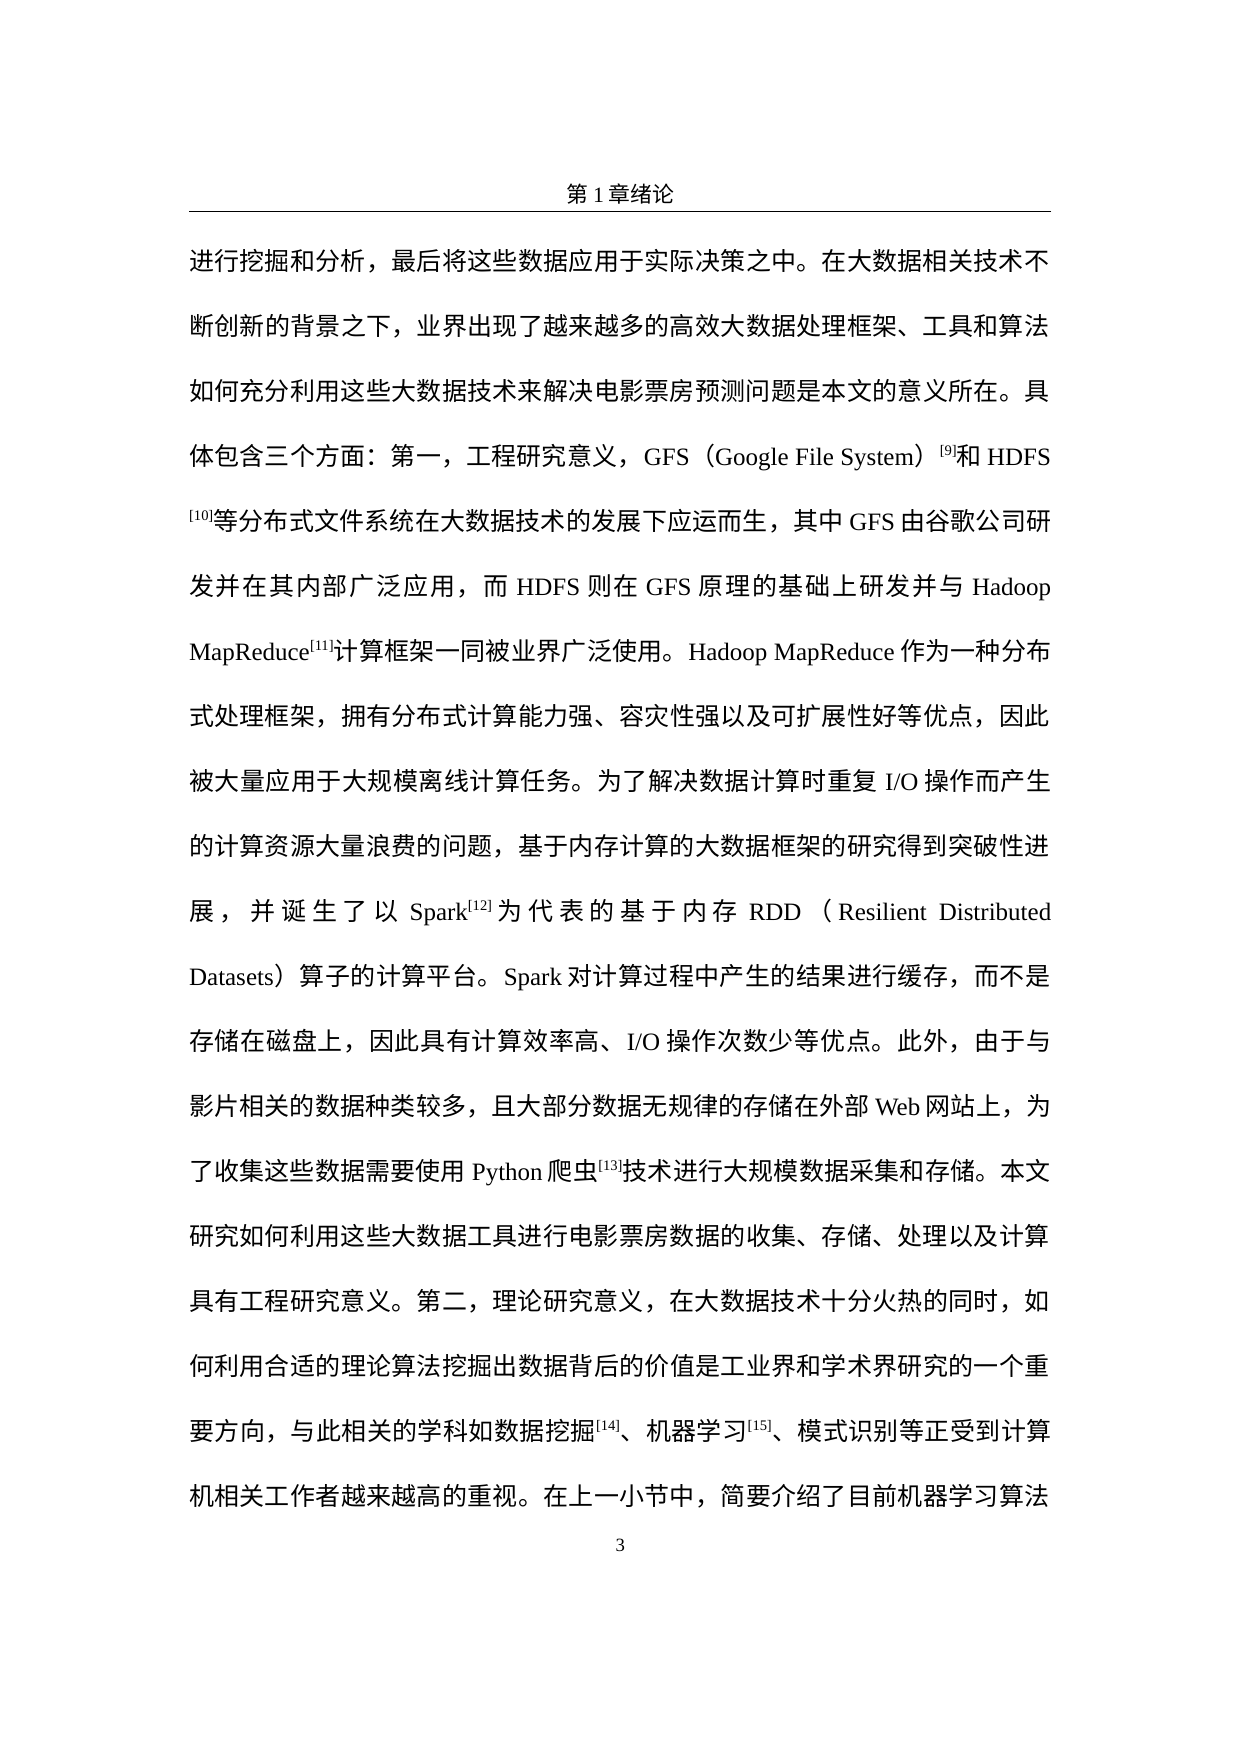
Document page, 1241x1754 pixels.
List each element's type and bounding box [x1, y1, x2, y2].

title [189, 227, 1051, 1527]
